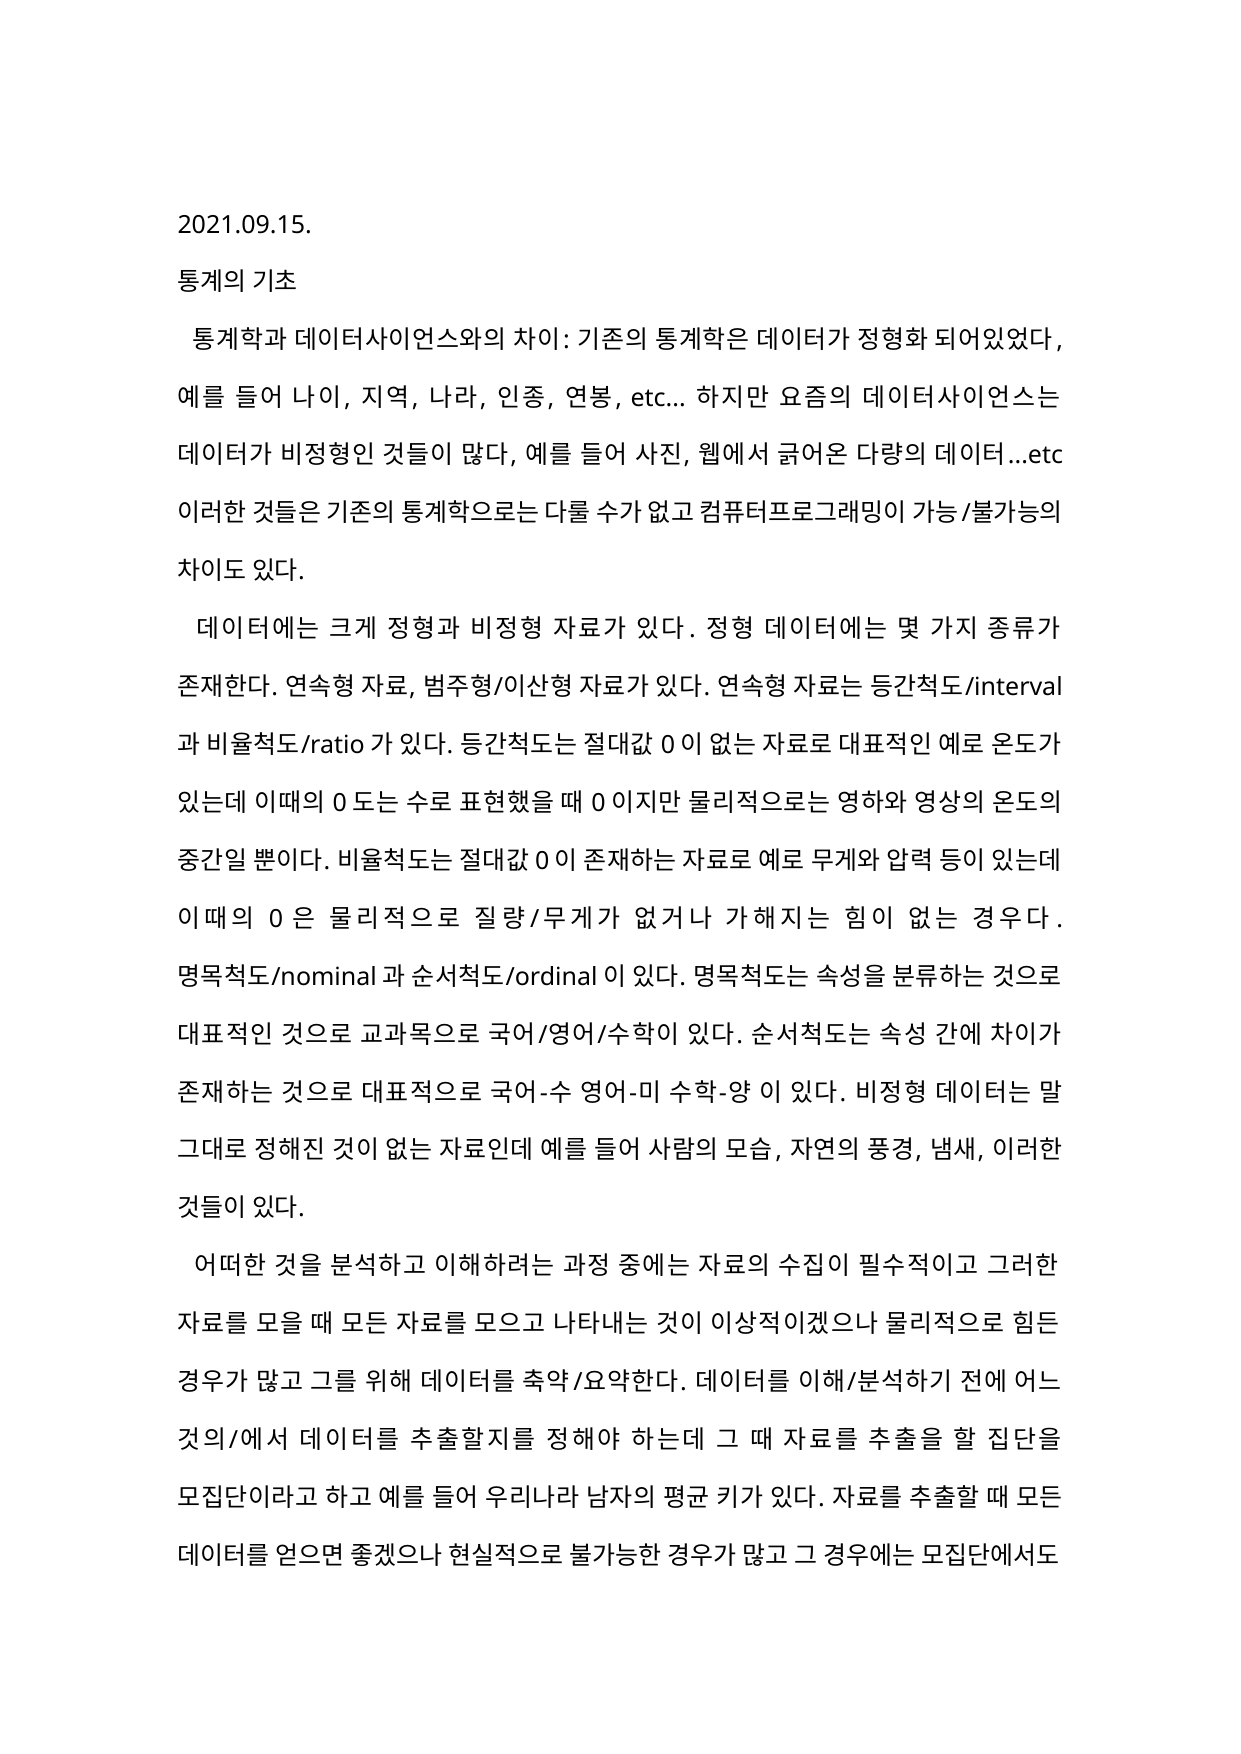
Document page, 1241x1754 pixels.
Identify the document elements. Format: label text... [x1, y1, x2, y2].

text 2021.09.15. [177, 207, 1063, 241]
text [177, 1246, 1063, 1572]
text 통계의 기초 [177, 261, 1063, 297]
text 데이터에는 크게 정형과 비정형 자료가 있다. 정형 데이터에는 몇 가지 종류가 존재한다. 연속형 자료, 범주형/이산형 자료가 있다. 연속형 자료는 등간척도/interval과 비율척도/ratio가 있다. 등간척도는 절대값 0이 없는 자료로 대표적인 예로 온도가 있는데 이때의 0도는 수로 표현했을 때 0이지만 물리적으로는 영하와 영상의 온도의 중간일 뿐이다. 비율척도는 절대값0이 존재하는 자료로 예로 무게와 압력 등이 있는데 이때의 0은 물리적으로 질량/무게가 없거나 가해지는 힘이 없는 경우다. 명목척도/nominal과 순서척도/ordinal이 있다. 명목척도는 속성을 분류하는 것으로 대표적인 것으로 교과목으로 국어/영어/수학이 있다. 순서척도는 속성 간에 차이가 존재하는 것으로 대표적으로 국어-수 영어-미 수학-양 이 있다. 비정형 데이터는 말 그대로 정해진 것이 없는 자료인데 예를 들어 사람의 모습, 자연의 풍경, 냄새, 이러한 것들이 있다. [177, 609, 1063, 1224]
text 통계학과 데이터사이언스와의 차이: 기존의 통계학은 데이터가 정형화 되어있었다, 예를 들어 나이, 지역, 나라, 인종, 연봉, etc... 하지만 요즘의 데이터사이언스는 데이터가 비정형인 것들이 많다, 예를 들어 사진, 웹에서 긁어온 다량의 데이터...etc 이러한 것들은 기존의 통계학으로는 다룰 수가 없고 컴퓨터프로그래밍이 가능/불가능의 차이도 있다. [177, 319, 1063, 587]
